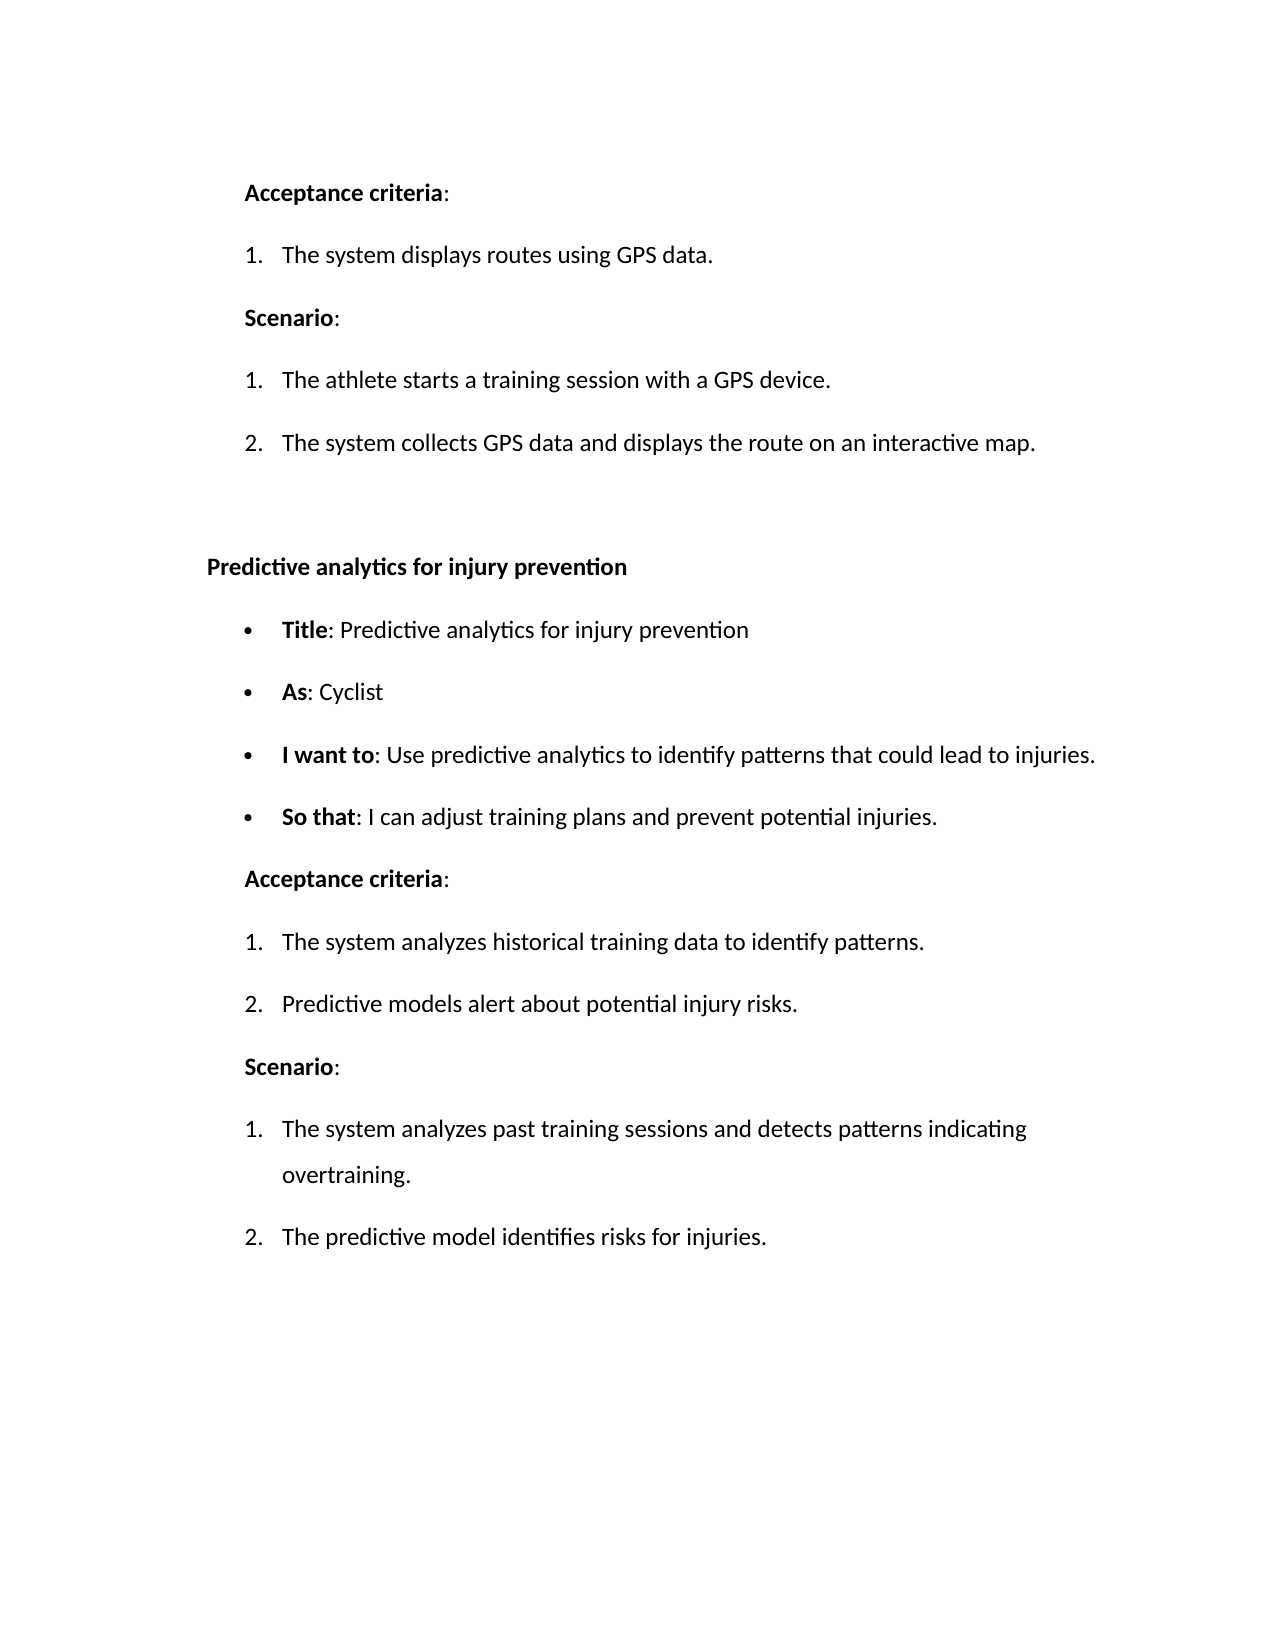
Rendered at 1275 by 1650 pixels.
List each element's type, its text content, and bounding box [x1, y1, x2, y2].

text Acceptance criteria: [207, 863, 1127, 894]
text Acceptance criteria: [207, 177, 1127, 208]
list The system collects GPS data and displays the route on an interactive map. [244, 427, 1127, 457]
list I want to: Use predictive analytics to identify patterns that could lead to injuries. [244, 739, 1127, 769]
list The system displays routes using GPS data. [244, 239, 1127, 270]
list As: Cyclist [244, 676, 1127, 707]
list Predictive models alert about potential injury risks. [244, 988, 1127, 1019]
list The system analyzes historical training data to identify patterns. [244, 926, 1127, 956]
text Scenario: [207, 1051, 1127, 1081]
list The system analyzes past training sessions and detects patterns indicating overtraining. [244, 1113, 1127, 1189]
text Predictive analytics for injury prevention [207, 552, 1127, 582]
list The predictive model identifies risks for injuries. [244, 1221, 1127, 1252]
list Title: Predictive analytics for injury prevention [244, 614, 1127, 644]
list So that: I can adjust training plans and prevent potential injuries. [244, 801, 1127, 832]
list The athlete starts a training session with a GPS device. [244, 364, 1127, 395]
text Scenario: [207, 302, 1127, 332]
